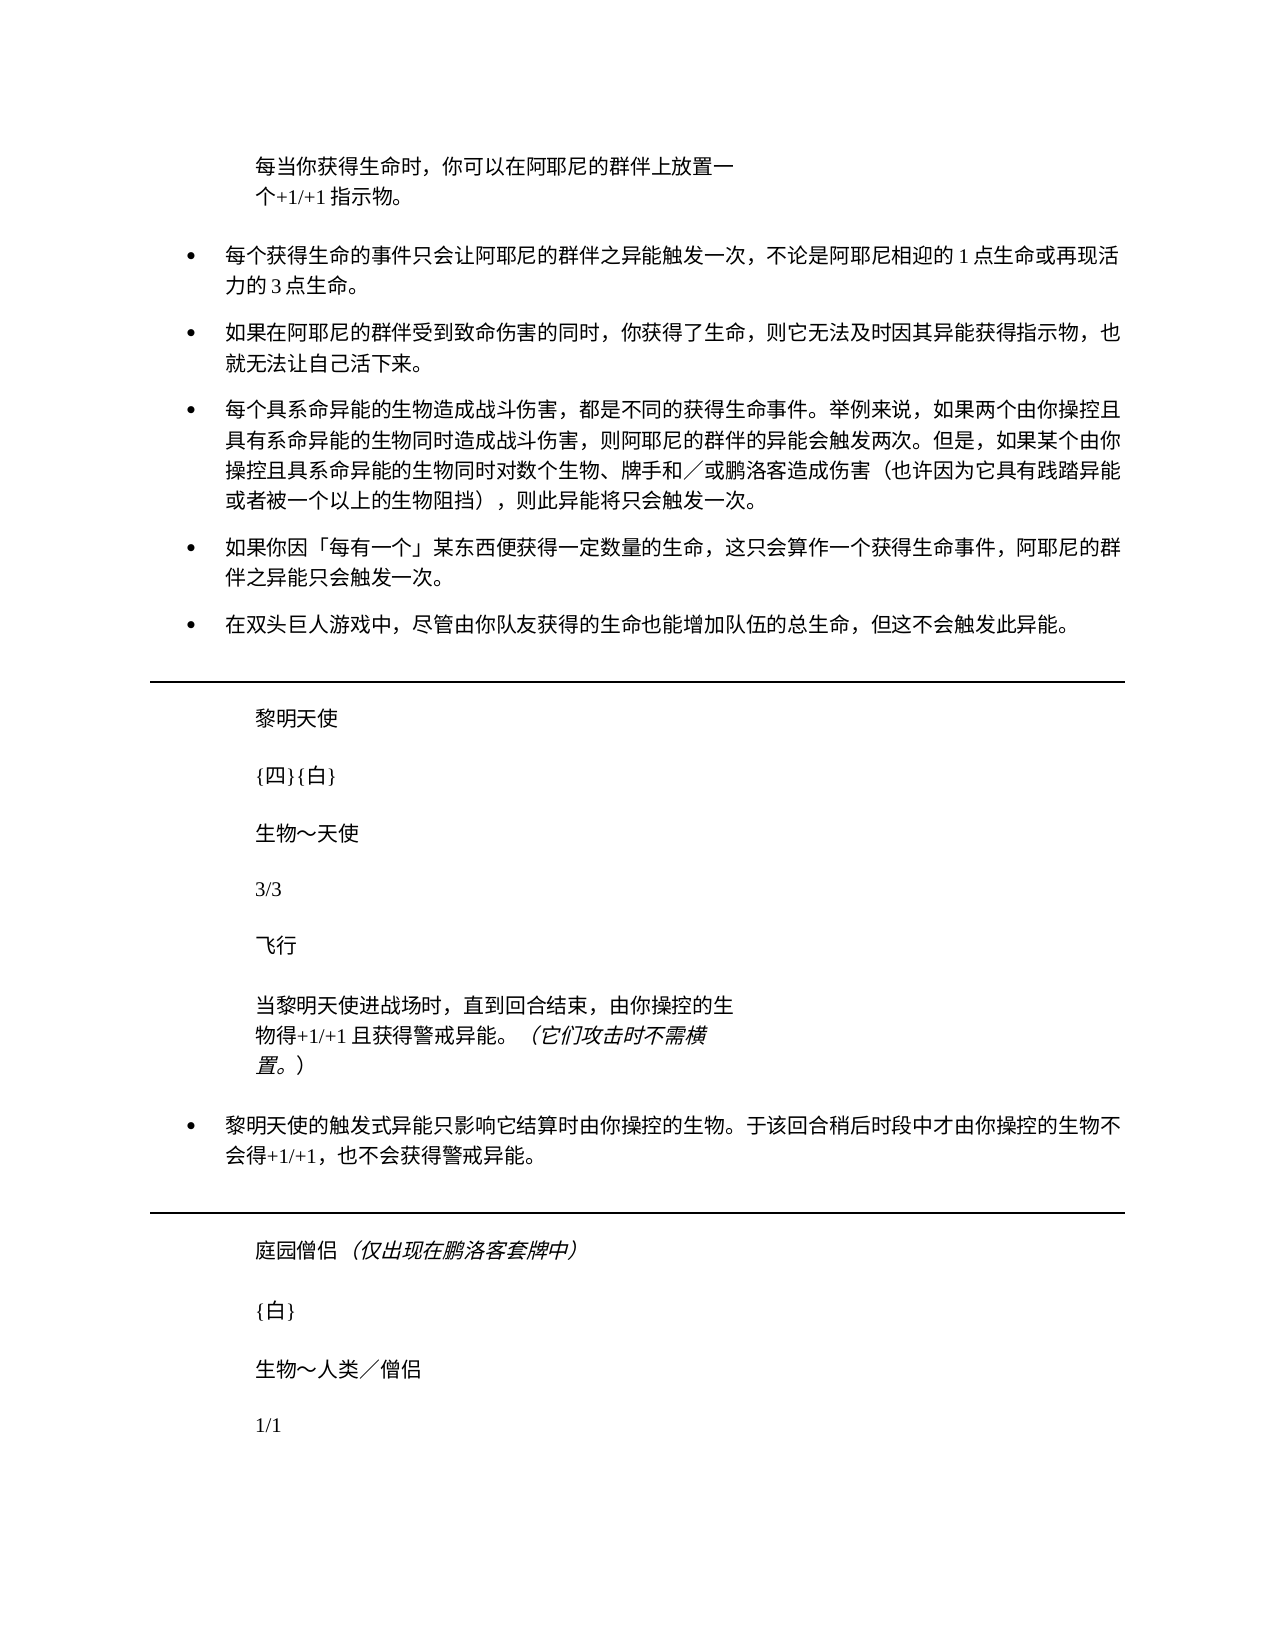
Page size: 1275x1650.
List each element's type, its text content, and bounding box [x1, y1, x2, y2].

text 当黎明天使进战场时，直到回合结束，由你操控的生物得+1/+1且获得警戒异能。（它们攻击时不需横置。） [255, 989, 735, 1080]
list 黎明天使的触发式异能只影响它结算时由你操控的生物。于该回合稍后时段中才由你操控的生物不会得+1/+1，也不会获得警戒异能。 [187, 1109, 1125, 1169]
text 3/3 [255, 877, 735, 901]
text 黎明天使 [255, 704, 735, 732]
text 飞行 [255, 930, 735, 960]
text 生物～天使 [255, 819, 735, 847]
text 庭园僧侣（仅出现在鹏洛客套牌中） [255, 1235, 735, 1265]
list 每个获得生命的事件只会让阿耶尼的群伴之异能触发一次，不论是阿耶尼相迎的1点生命或再现活力的3点生命。 [187, 239, 1125, 300]
text 生物～人类／僧侣 [255, 1353, 735, 1384]
text {四}{白} [255, 761, 735, 790]
list 在双头巨人游戏中，尽管由你队友获得的生命也能增加队伍的总生命，但这不会触发此异能。 [187, 608, 1125, 638]
list 如果在阿耶尼的群伴受到致命伤害的同时，你获得了生命，则它无法及时因其异能获得指示物，也就无法让自己活下来。 [187, 317, 1125, 377]
text 每当你获得生命时，你可以在阿耶尼的群伴上放置一个+1/+1指示物。 [255, 150, 735, 210]
list 如果你因「每有一个」某东西便获得一定数量的生命，这只会算作一个获得生命事件，阿耶尼的群伴之异能只会触发一次。 [187, 531, 1125, 592]
text {白} [255, 1294, 735, 1324]
list 每个具系命异能的生物造成战斗伤害，都是不同的获得生命事件。举例来说，如果两个由你操控且具有系命异能的生物同时造成战斗伤害，则阿耶尼的群伴的异能会触发两次。但是，如果某个由你操控且具系命异能的生物同时对数个生物、牌手和／或鹏洛客造成伤害（也许因为它具有践踏异能或者被一个以上的生物阻挡），则此异能将只会触发一次。 [187, 394, 1125, 514]
text 1/1 [255, 1413, 735, 1437]
